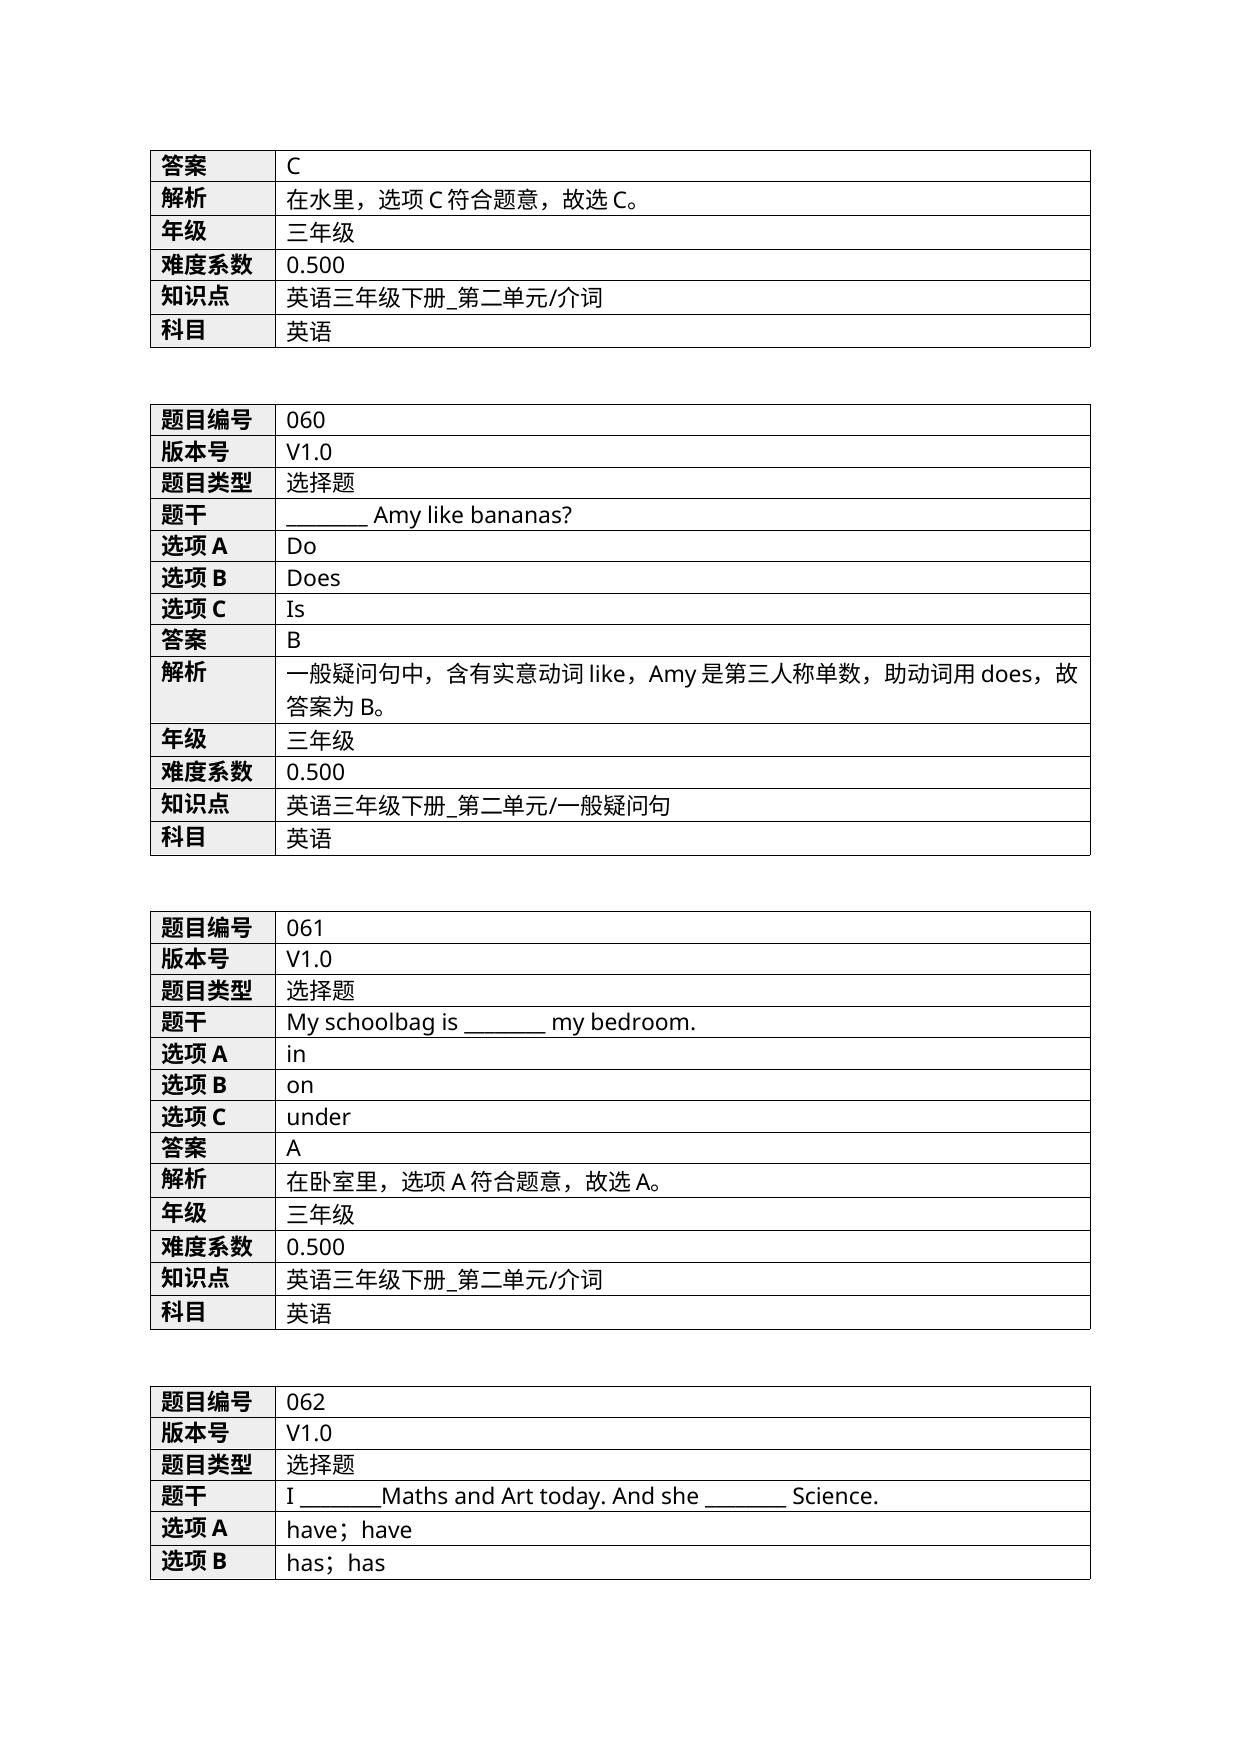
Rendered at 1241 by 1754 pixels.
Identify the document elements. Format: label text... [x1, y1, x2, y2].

table_cell 英语 [276, 822, 1090, 854]
table_cell 在水里，选项C符合题意，故选C。 [276, 182, 1090, 215]
table_cell 英语三年级下册_第二单元/介词 [276, 1263, 1090, 1295]
table_cell in [276, 1038, 1090, 1069]
table_cell 版本号 [151, 944, 275, 974]
table_cell 答案 [151, 151, 275, 181]
table_cell 难度系数 [151, 1231, 275, 1262]
table_cell 三年级 [276, 1198, 1090, 1230]
table_cell 三年级 [276, 216, 1090, 248]
table_cell Do [276, 531, 1090, 561]
table_cell V1.0 [276, 1418, 1090, 1448]
table_cell 答案 [151, 1133, 275, 1163]
table_cell 解析 [151, 657, 275, 722]
table_cell under [276, 1101, 1090, 1132]
table_cell Is [276, 594, 1090, 624]
table_cell 选项A [151, 531, 275, 561]
table_cell 年级 [151, 216, 275, 248]
table_cell 英语三年级下册_第二单元/介词 [276, 281, 1090, 313]
table_cell 选项C [151, 1101, 275, 1132]
table_cell 选项A [151, 1512, 275, 1545]
table_cell 三年级 [276, 724, 1090, 756]
table_cell V1.0 [276, 436, 1090, 467]
table_cell A [276, 1133, 1090, 1163]
table_cell My schoolbag is ________ my bedroom. [276, 1007, 1090, 1037]
table_cell 英语三年级下册_第二单元/一般疑问句 [276, 789, 1090, 821]
table_cell 选择题 [276, 468, 1090, 498]
table_cell 0.500 [276, 250, 1090, 280]
table_cell 科目 [151, 315, 275, 347]
table_header 062 [276, 1387, 1090, 1417]
table_cell 题干 [151, 1007, 275, 1037]
table_header 题目编号 [151, 405, 275, 435]
table_cell 选项A [151, 1038, 275, 1069]
table_cell 选项B [151, 562, 275, 593]
table_cell 科目 [151, 822, 275, 854]
table_cell 科目 [151, 1296, 275, 1329]
table_cell 知识点 [151, 1263, 275, 1295]
table_cell have；have [276, 1512, 1090, 1545]
table_cell 在卧室里，选项A符合题意，故选A。 [276, 1164, 1090, 1197]
table_cell 题目类型 [151, 1450, 275, 1480]
table_cell 难度系数 [151, 757, 275, 787]
table_cell 解析 [151, 1164, 275, 1197]
table_cell ________ Amy like bananas? [276, 499, 1090, 530]
table_cell 版本号 [151, 1418, 275, 1448]
table_cell 答案 [151, 625, 275, 656]
table_header 061 [276, 912, 1090, 943]
table_cell 选项C [151, 594, 275, 624]
table_cell 英语 [276, 315, 1090, 347]
table_cell 题干 [151, 499, 275, 530]
table_cell 选择题 [276, 1450, 1090, 1480]
table_cell 题干 [151, 1481, 275, 1511]
table_cell 年级 [151, 1198, 275, 1230]
table_cell 0.500 [276, 757, 1090, 787]
table_cell on [276, 1070, 1090, 1100]
table_cell 知识点 [151, 281, 275, 313]
table_cell 难度系数 [151, 250, 275, 280]
table_cell 选项B [151, 1070, 275, 1100]
table_cell 选项B [151, 1546, 275, 1578]
table_cell V1.0 [276, 944, 1090, 974]
table_cell has；has [276, 1546, 1090, 1578]
table_cell 知识点 [151, 789, 275, 821]
table_header 060 [276, 405, 1090, 435]
table_cell 年级 [151, 724, 275, 756]
table_cell 题目类型 [151, 468, 275, 498]
table_cell 题目类型 [151, 975, 275, 1006]
table_header 题目编号 [151, 912, 275, 943]
table_cell 选择题 [276, 975, 1090, 1006]
table_cell 英语 [276, 1296, 1090, 1329]
table_header 题目编号 [151, 1387, 275, 1417]
table_cell B [276, 625, 1090, 656]
table_cell 版本号 [151, 436, 275, 467]
table_cell I ________Maths and Art today. And she ________ Science. [276, 1481, 1090, 1511]
table_cell 一般疑问句中，含有实意动词like，Amy是第三人称单数，助动词用does，故答案为B。 [276, 657, 1090, 722]
table_cell 0.500 [276, 1231, 1090, 1262]
table_cell C [276, 151, 1090, 181]
table_cell Does [276, 562, 1090, 593]
table_cell 解析 [151, 182, 275, 215]
